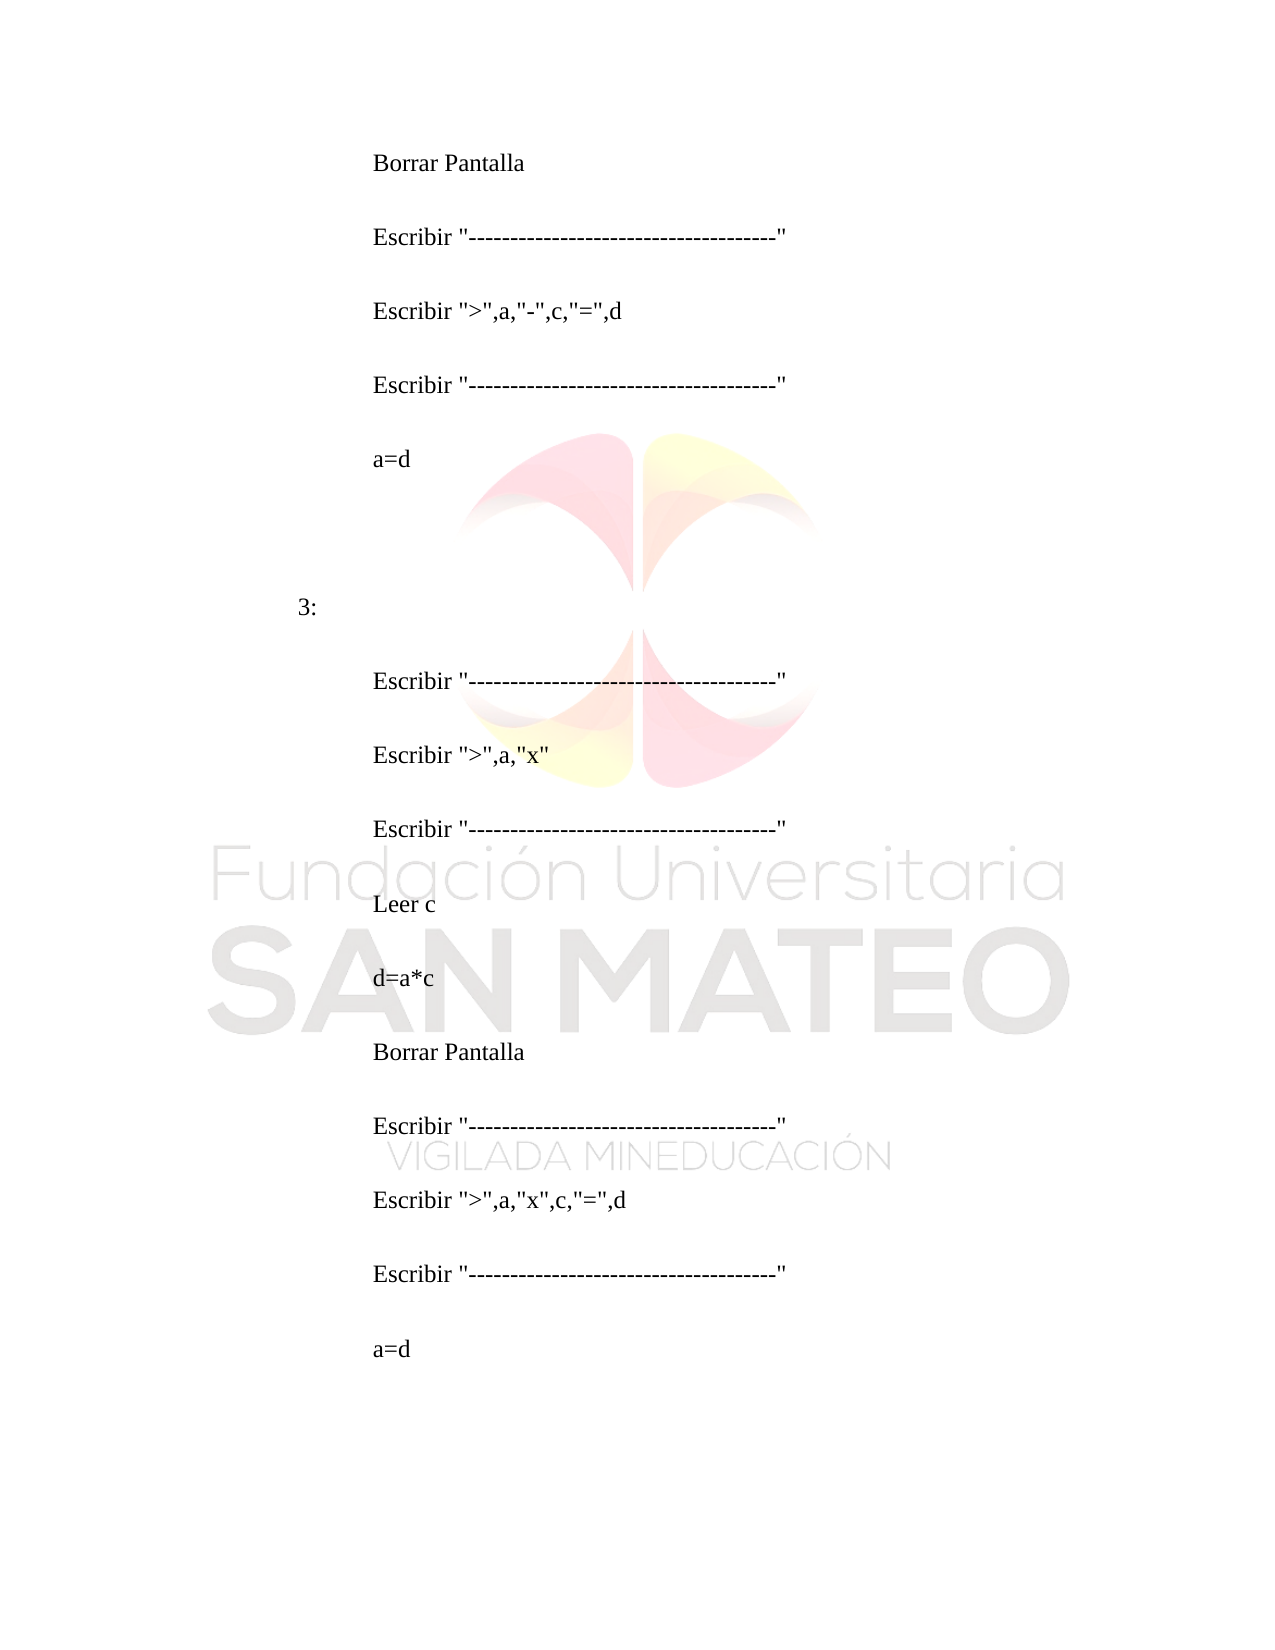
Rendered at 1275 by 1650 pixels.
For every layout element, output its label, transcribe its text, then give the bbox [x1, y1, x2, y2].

text Escribir "-------------------------------------" [148, 666, 1127, 695]
text Borrar Pantalla [148, 148, 1127, 176]
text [148, 222, 1127, 251]
text Escribir ">",a,"-",c,"=",d [148, 296, 1127, 325]
text d=a*c [148, 963, 1127, 992]
text Escribir "-------------------------------------" [148, 1111, 1127, 1140]
text a=d [148, 1334, 1127, 1362]
text Escribir ">",a,"x" [148, 740, 1127, 769]
text Leer c [148, 889, 1127, 917]
text Borrar Pantalla [148, 1037, 1127, 1066]
text Escribir ">",a,"x",c,"=",d [148, 1185, 1127, 1214]
text a=d [148, 444, 1127, 473]
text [148, 370, 1127, 399]
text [148, 1259, 1127, 1288]
text Escribir "-------------------------------------" [148, 814, 1127, 843]
text 3: [148, 592, 1127, 621]
